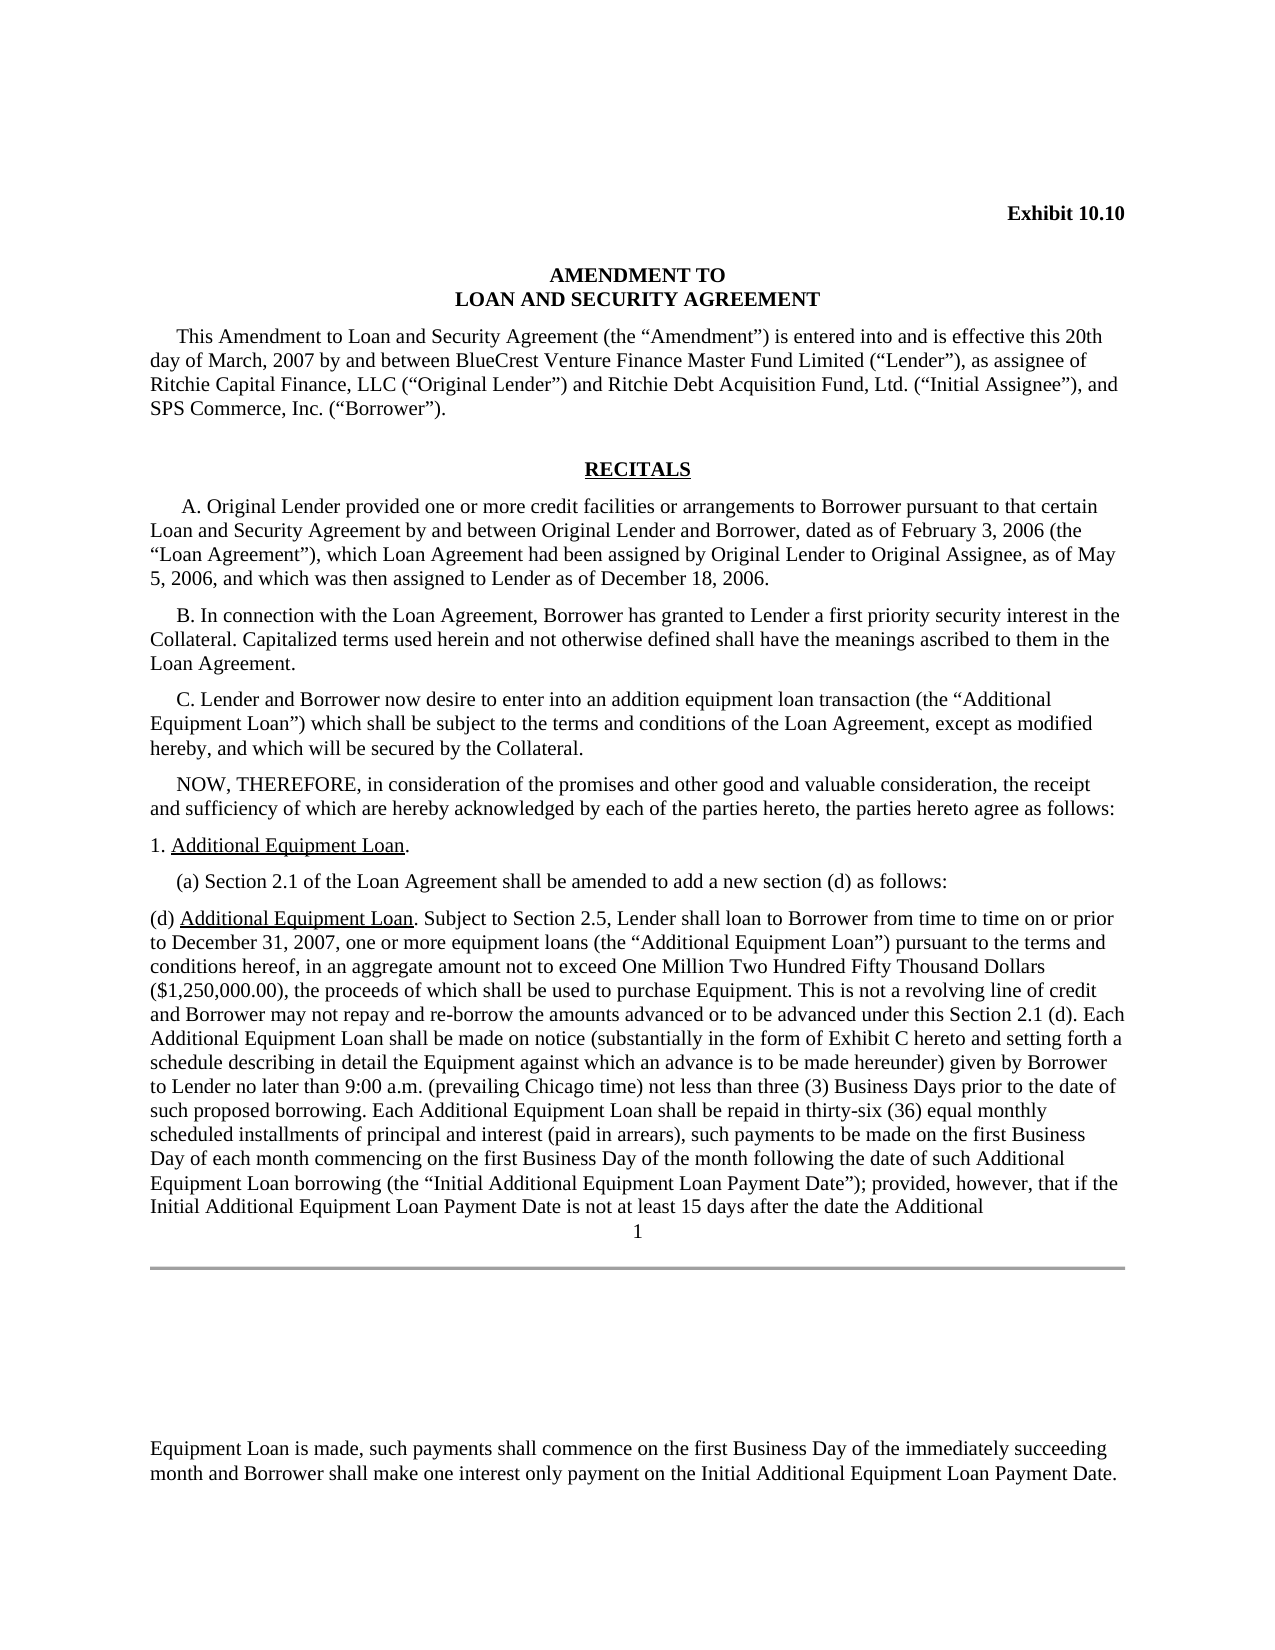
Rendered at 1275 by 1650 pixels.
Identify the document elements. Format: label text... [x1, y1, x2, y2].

text AMENDMENT TO [150, 263, 1125, 287]
text (d) Additional Equipment Loan. Subject to Section 2.5, Lender shall loan to Borrower from time to time on or prior to December 31, 2007, one or more equipment loans (the “Additional Equipment Loan”) pursuant to the terms and conditions hereof, in an aggregate amount not to exceed One Million Two Hundred Fifty Thousand Dollars ($1,250,000.00), the proceeds of which shall be used to purchase Equipment. This is not a revolving line of credit and Borrower may not repay and re-borrow the amounts advanced or to be advanced under this Section 2.1 (d). Each Additional Equipment Loan shall be made on notice (substantially in the form of Exhibit C hereto and setting forth a schedule describing in detail the Equipment against which an advance is to be made hereunder) given by Borrower to Lender no later than 9:00 a.m. (prevailing Chicago time) not less than three (3) Business Days prior to the date of such proposed borrowing. Each Additional Equipment Loan shall be repaid in thirty-six (36) equal monthly scheduled installments of principal and interest (paid in arrears), such payments to be made on the first Business Day of each month commencing on the first Business Day of the month following the date of such Additional Equipment Loan borrowing (the “Initial Additional Equipment Loan Payment Date”); provided, however, that if the Initial Additional Equipment Loan Payment Date is not at least 15 days after the date the Additional [150, 906, 1125, 1218]
text Equipment Loan is made, such payments shall commence on the first Business Day of the immediately succeeding month and Borrower shall make one interest only payment on the Initial Additional Equipment Loan Payment Date. [150, 1436, 1125, 1484]
text LOAN AND SECURITY AGREEMENT [150, 287, 1125, 311]
text B. In connection with the Loan Agreement, Borrower has granted to Lender a first priority security interest in the Collateral. Capitalized terms used herein and not otherwise defined shall have the meanings ascribed to them in the Loan Agreement. [150, 603, 1125, 675]
text RECITALS [150, 457, 1125, 481]
text Exhibit 10.10 [150, 201, 1125, 225]
text This Amendment to Loan and Security Agreement (the “Amendment”) is entered into and is effective this 20th day of March, 2007 by and between BlueCrest Venture Finance Master Fund Limited (“Lender”), as assignee of Ritchie Capital Finance, LLC (“Original Lender”) and Ritchie Debt Acquisition Fund, Ltd. (“Initial Assignee”), and SPS Commerce, Inc. (“Borrower”). [150, 323, 1125, 420]
text 1. Additional Equipment Loan. [150, 833, 1125, 857]
text NOW, THEREFORE, in consideration of the promises and other good and valuable consideration, the receipt and sufficiency of which are hereby acknowledged by each of the parties hereto, the parties hereto agree as follows: [150, 772, 1125, 820]
text C. Lender and Borrower now desire to enter into an addition equipment loan transaction (the “Additional Equipment Loan”) which shall be subject to the terms and conditions of the Loan Agreement, except as modified hereby, and which will be secured by the Collateral. [150, 687, 1125, 759]
text A. Original Lender provided one or more credit facilities or arrangements to Borrower pursuant to that certain Loan and Security Agreement by and between Original Lender and Borrower, dated as of February 3, 2006 (the “Loan Agreement”), which Loan Agreement had been assigned by Original Lender to Original Assignee, as of May 5, 2006, and which was then assigned to Lender as of December 18, 2006. [150, 494, 1125, 590]
text (a) Section 2.1 of the Loan Agreement shall be amended to add a new section (d) as follows: [150, 869, 1125, 893]
text 1 [150, 1218, 1125, 1243]
